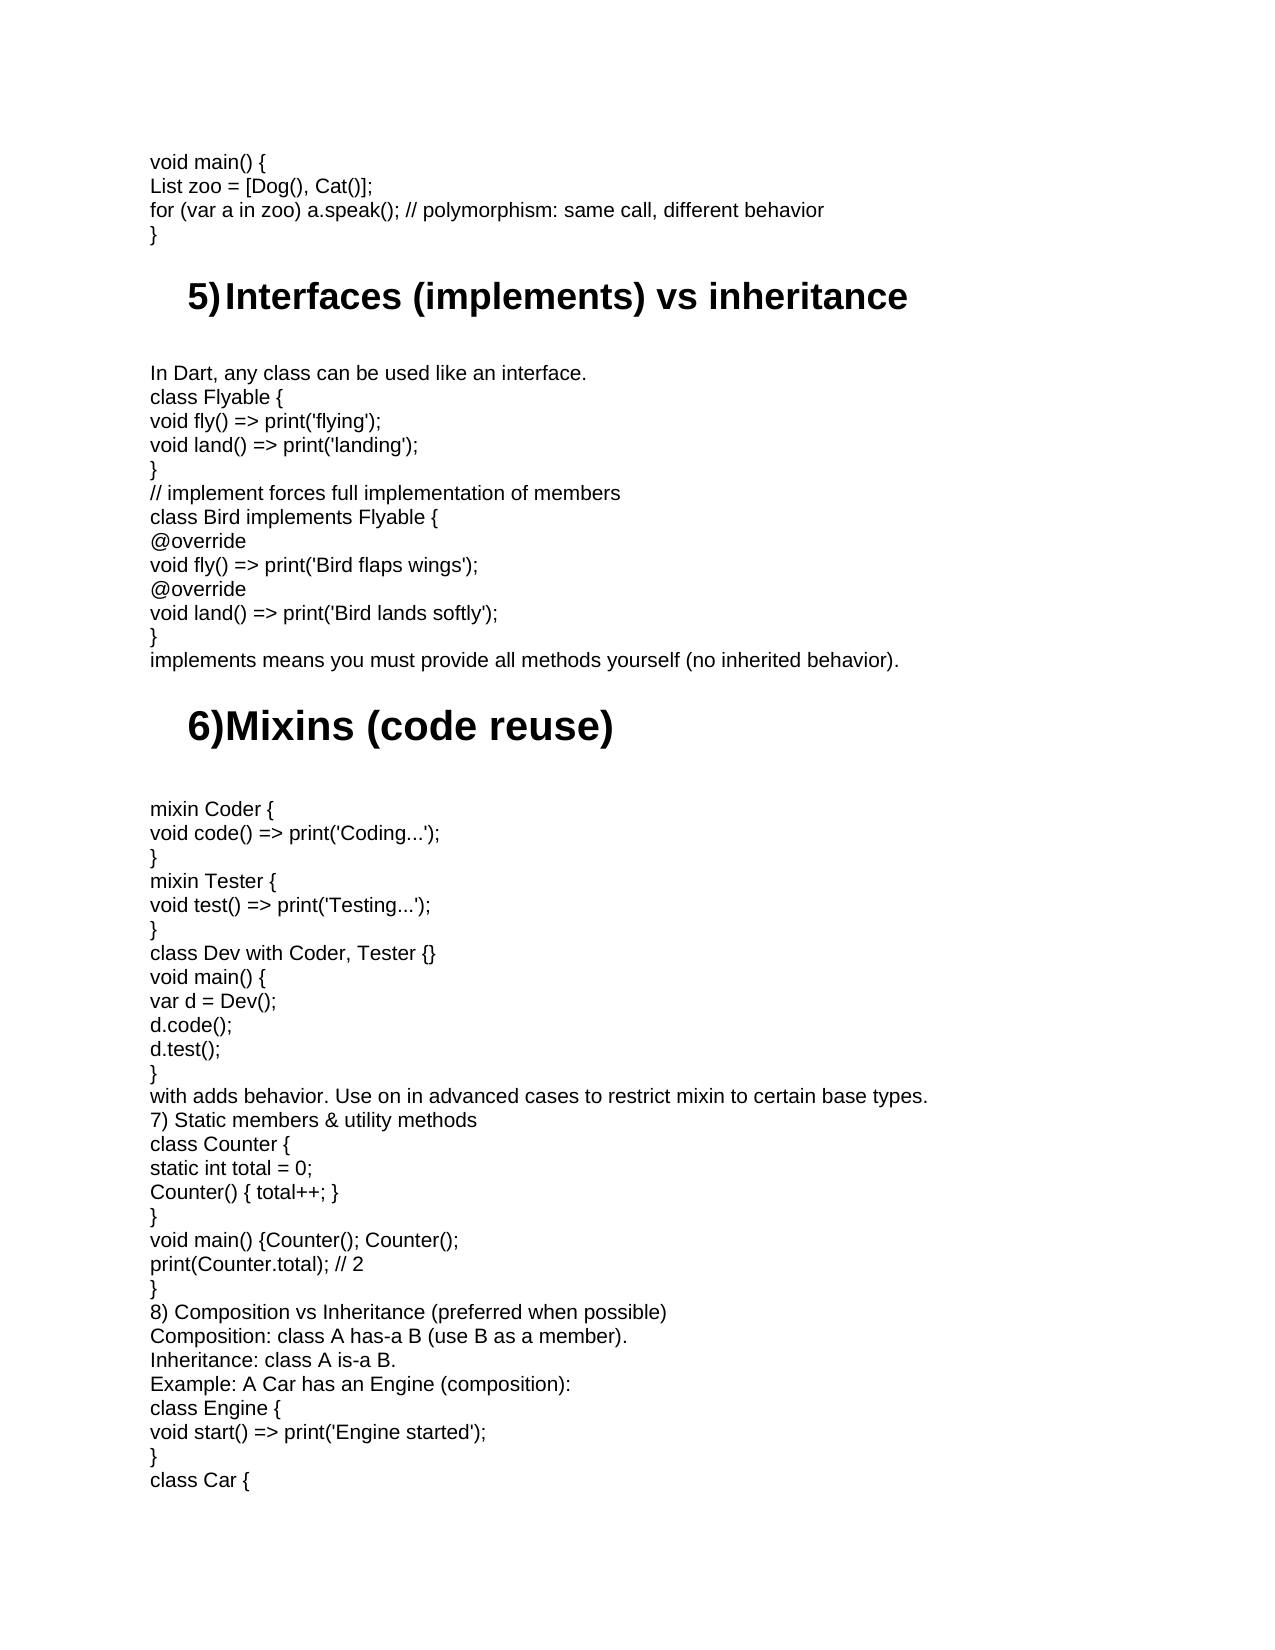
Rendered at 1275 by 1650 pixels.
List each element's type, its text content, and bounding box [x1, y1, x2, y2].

text var d = Dev(); [150, 988, 1125, 1012]
text with adds behavior. Use on in advanced cases to restrict mixin to certain base types. [150, 1084, 1125, 1108]
text class Counter { [150, 1132, 1125, 1156]
text for (var a in zoo) a.speak(); // polymorphism: same call, different behavior [150, 198, 1125, 222]
text class Dev with Coder, Tester {} [150, 941, 1125, 964]
text Composition: class A has-a B (use B as a member). [150, 1324, 1125, 1348]
text } [150, 845, 1125, 869]
text // implement forces full implementation of members [150, 481, 1125, 504]
text } [150, 917, 1125, 941]
text void fly() => print('flying'); [150, 409, 1125, 433]
text void test() => print('Testing...'); [150, 893, 1125, 917]
text void land() => print('landing'); [150, 433, 1125, 457]
text } [150, 1276, 1125, 1300]
text 8) Composition vs Inheritance (preferred when possible) [150, 1300, 1125, 1324]
text void code() => print('Coding...'); [150, 821, 1125, 845]
text } [150, 1060, 1125, 1084]
text void land() => print('Bird lands softly'); [150, 600, 1125, 624]
text d.test(); [150, 1036, 1125, 1060]
text void main() { [150, 964, 1125, 988]
list Mixins (code reuse) [187, 701, 1125, 749]
text Counter() { total++; } [150, 1180, 1125, 1204]
text } [150, 1204, 1125, 1228]
text class Bird implements Flyable { [150, 504, 1125, 528]
list Interfaces (implements) vs inheritance [187, 274, 1125, 318]
text mixin Coder { [150, 797, 1125, 821]
text implements means you must provide all methods yourself (no inherited behavior). [150, 648, 1125, 672]
text Inheritance: class A is-a B. [150, 1348, 1125, 1372]
text } [150, 222, 1125, 246]
text class Engine { [150, 1396, 1125, 1420]
text List zoo = [Dog(), Cat()]; [150, 174, 1125, 198]
text mixin Tester { [150, 869, 1125, 893]
text @override [150, 528, 1125, 552]
text class Flyable { [150, 385, 1125, 409]
text } [150, 624, 1125, 648]
text print(Counter.total); // 2 [150, 1252, 1125, 1276]
text static int total = 0; [150, 1156, 1125, 1180]
text Example: A Car has an Engine (composition): [150, 1372, 1125, 1396]
text } [150, 457, 1125, 481]
text 7) Static members & utility methods [150, 1108, 1125, 1132]
text void main() { [150, 150, 1125, 174]
text } [150, 1444, 1125, 1468]
text void main() {Counter(); Counter(); [150, 1228, 1125, 1252]
text d.code(); [150, 1012, 1125, 1036]
text void start() => print('Engine started'); [150, 1420, 1125, 1444]
text @override [150, 576, 1125, 600]
text class Car { [150, 1468, 1125, 1492]
text void fly() => print('Bird flaps wings'); [150, 552, 1125, 576]
text In Dart, any class can be used like an interface. [150, 361, 1125, 385]
